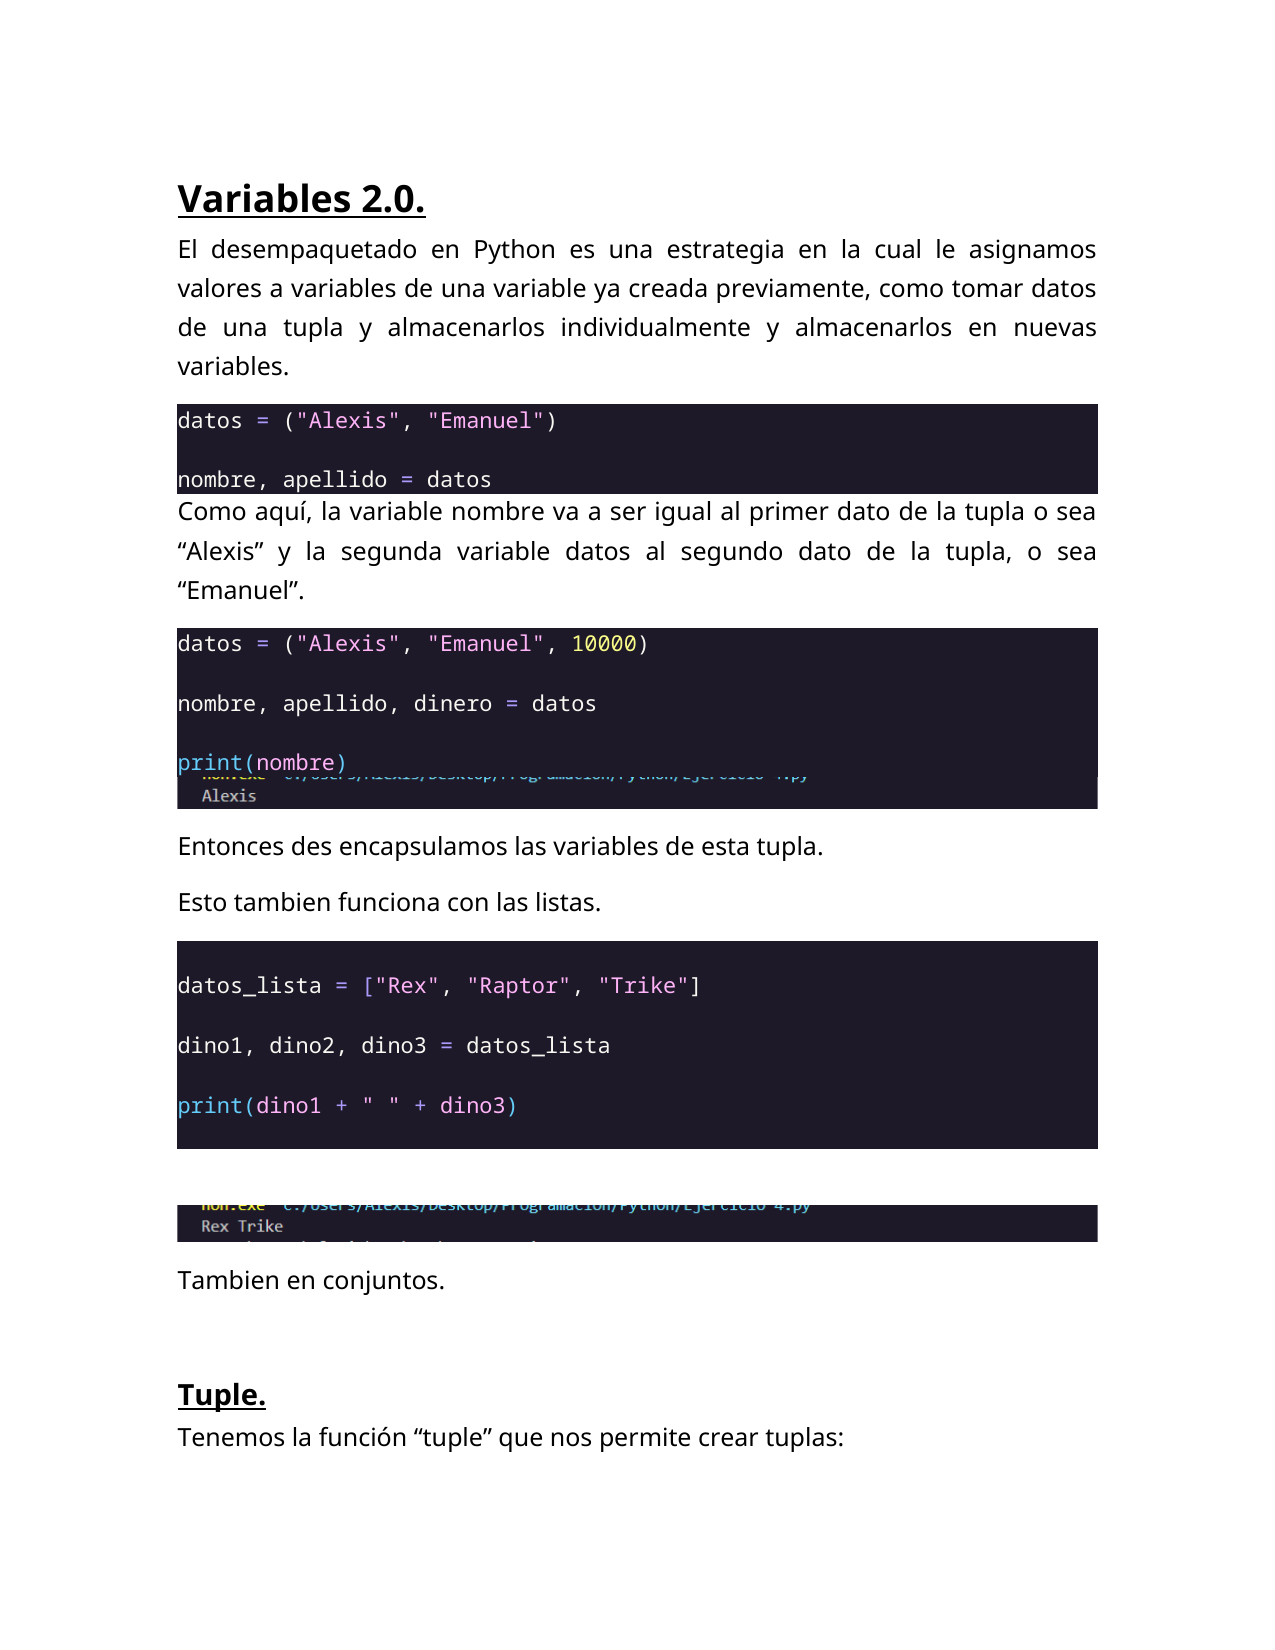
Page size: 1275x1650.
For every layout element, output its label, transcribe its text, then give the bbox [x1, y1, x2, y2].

text Tenemos la función “tuple” que nos permite crear tuplas: [177, 1419, 1098, 1454]
text dino1, dino2, dino3 = datos_lista [177, 1030, 1098, 1060]
text print(nombre) [177, 747, 1098, 777]
subtitle Tuple. [177, 1374, 1098, 1414]
text El desempaquetado en Python es una estrategia en la cual le asignamos valores a variables de una variable ya creada previamente, como tomar datos de una tupla y almacenarlos individualmente y almacenarlos en nuevas variables. [177, 231, 1098, 383]
text print(dino1 + " " + dino3) [177, 1090, 1098, 1119]
text Tambien en conjuntos. [177, 1262, 1098, 1296]
text datos = ("Alexis", "Emanuel", 10000) [177, 628, 1098, 658]
text Entonces des encapsulamos las variables de esta tupla. [177, 829, 1098, 863]
text Como aquí, la variable nombre va a ser igual al primer dato de la tupla o sea “Alexis” y la segunda variable datos al segundo dato de la tupla, o sea “Emanuel”. [177, 494, 1098, 606]
text nombre, apellido, dinero = datos [177, 688, 1098, 717]
text nombre, apellido = datos [177, 464, 1098, 494]
picture [177, 777, 1098, 809]
picture [177, 1205, 1098, 1242]
subtitle Variables 2.0. [177, 173, 1098, 224]
text Esto tambien funciona con las listas. [177, 885, 1098, 919]
text datos_lista = ["Rex", "Raptor", "Trike"] [177, 971, 1098, 1000]
text datos = ("Alexis", "Emanuel") [177, 404, 1098, 434]
